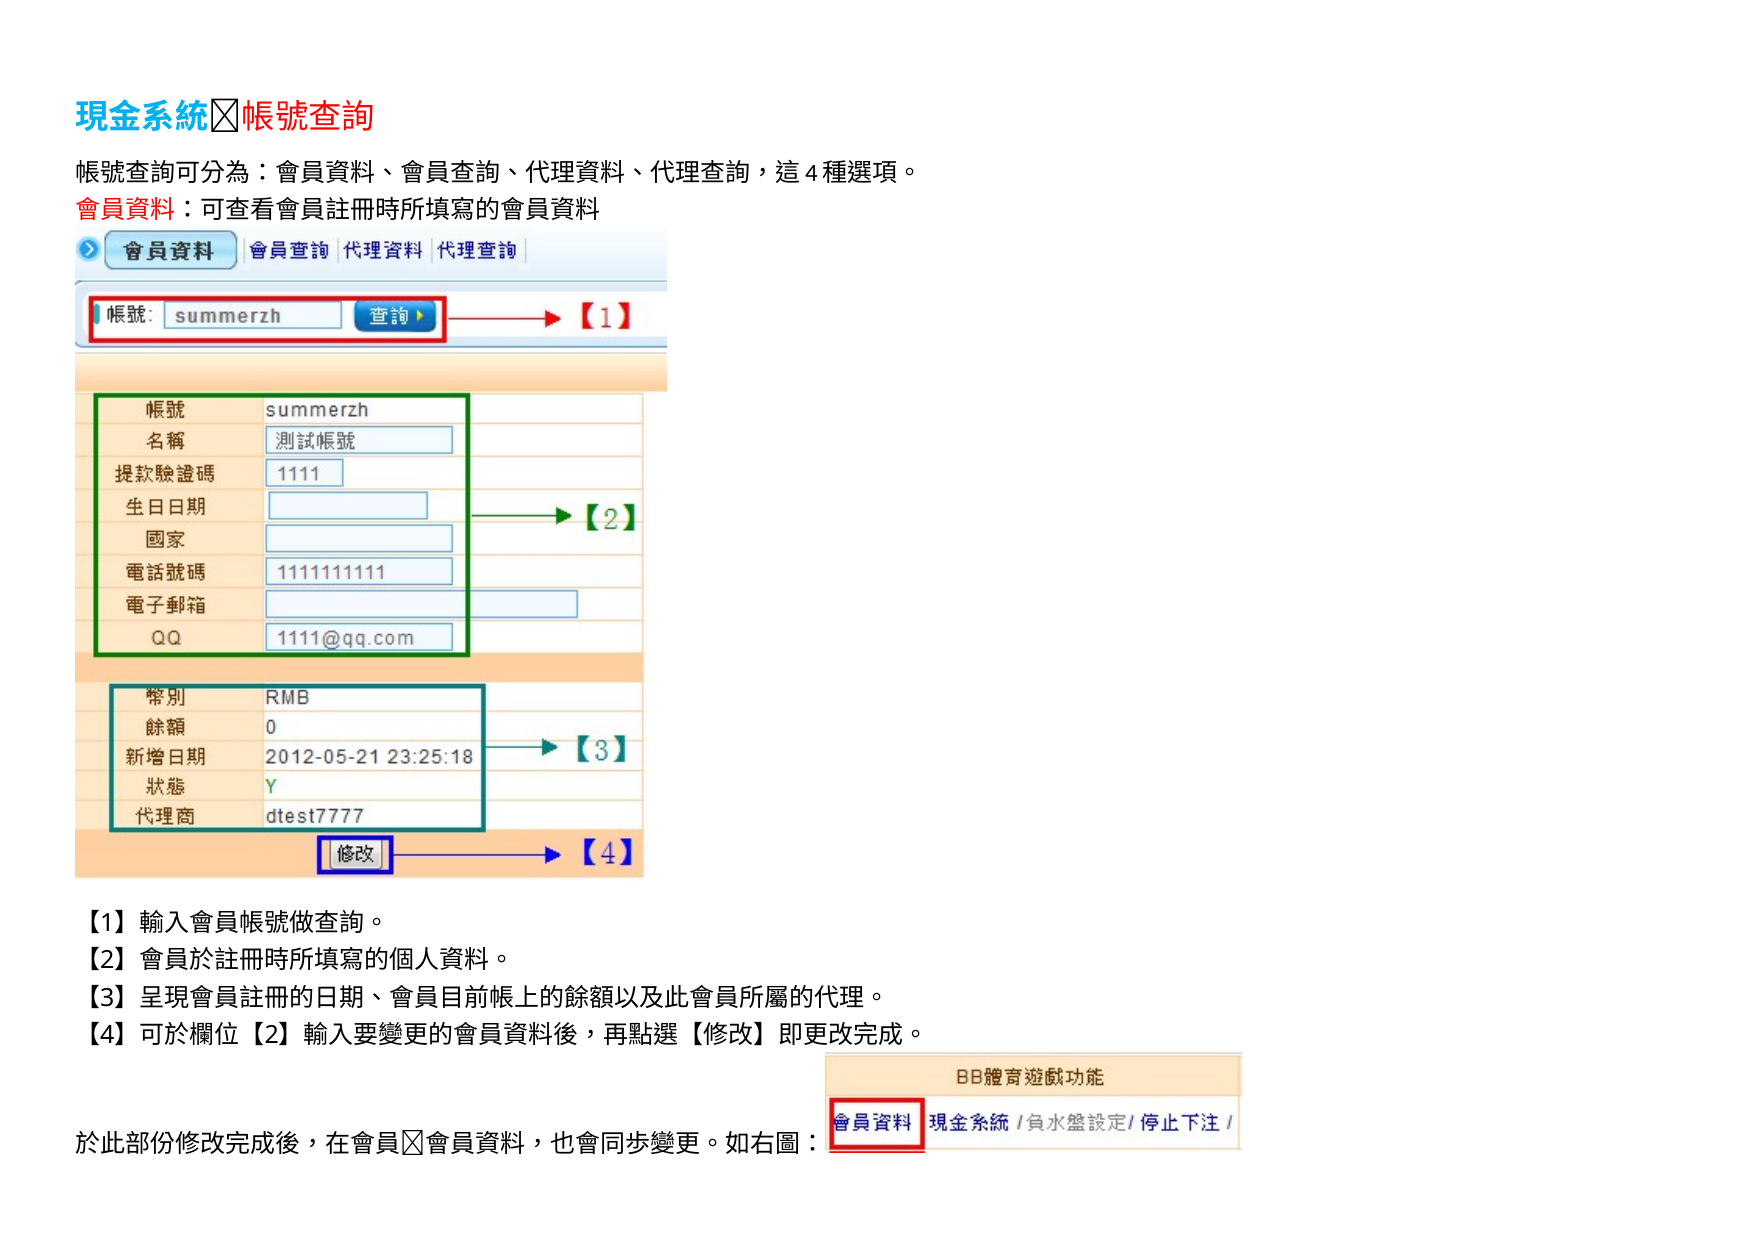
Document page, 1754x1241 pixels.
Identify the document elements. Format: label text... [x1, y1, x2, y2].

text 【2】會員於註冊時所填寫的個人資料。 [75, 939, 1679, 976]
text 【3】呈現會員註冊的日期、會員目前帳上的餘額以及此會員所屬的代理。 [75, 976, 1679, 1014]
text 【1】輸入會員帳號做查詢。 [75, 901, 1679, 939]
text 【4】可於欄位【2】輸入要變更的會員資料後，再點選【修改】即更改完成。 [75, 1014, 1679, 1051]
text 現金系統帳號查詢 [75, 76, 1679, 151]
text 會員資料：可查看會員註冊時所填寫的會員資料 [75, 189, 1679, 226]
picture [825, 1051, 1243, 1153]
text 於此部份修改完成後，在會員會員資料，也會同歩變更。如右圖： [75, 1051, 1679, 1164]
picture [75, 226, 668, 881]
text 帳號查詢可分為：會員資料、會員查詢、代理資料、代理查詢，這4種選項。 [75, 151, 1679, 189]
